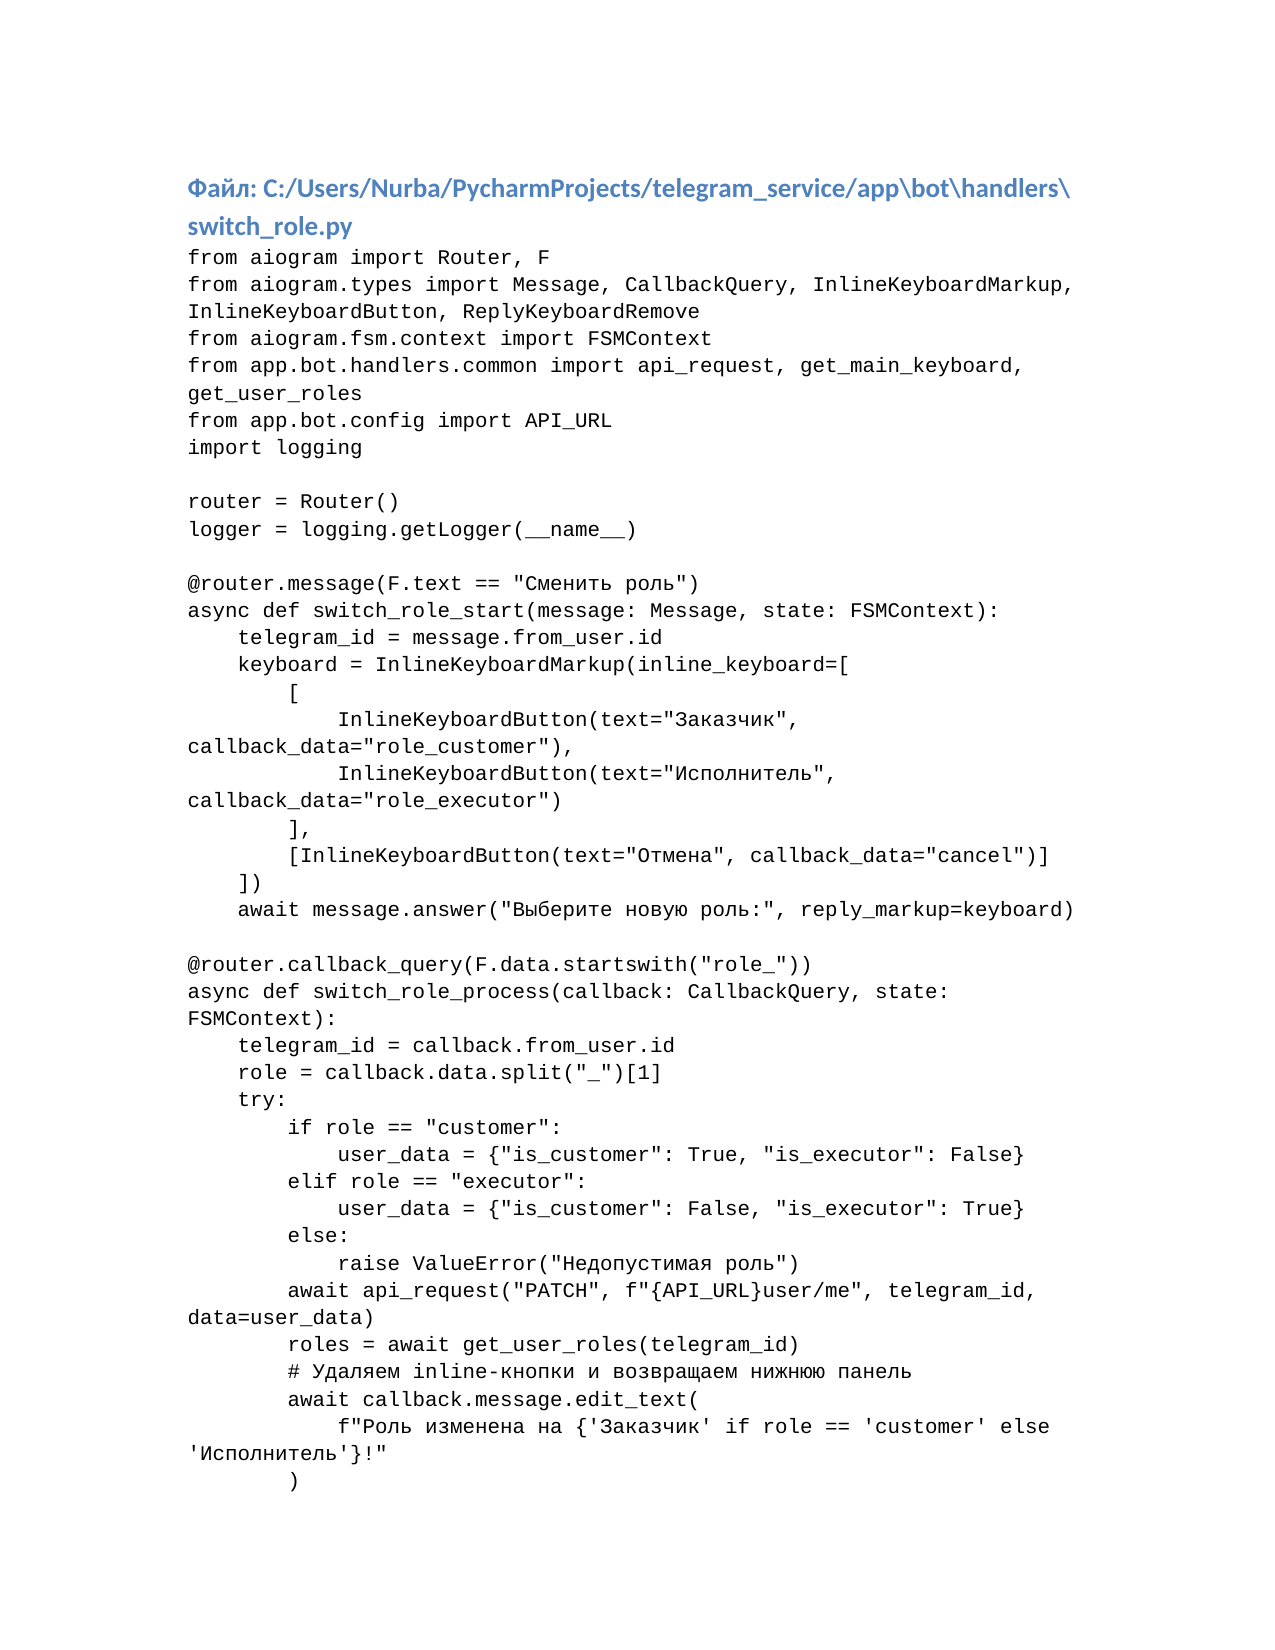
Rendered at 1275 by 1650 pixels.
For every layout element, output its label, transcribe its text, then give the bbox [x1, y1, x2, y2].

subtitle Файл: C:/Users/Nurba/PycharmProjects/telegram_service/app\bot\handlers\switch_role.py [187, 171, 1087, 242]
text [187, 247, 1087, 1494]
